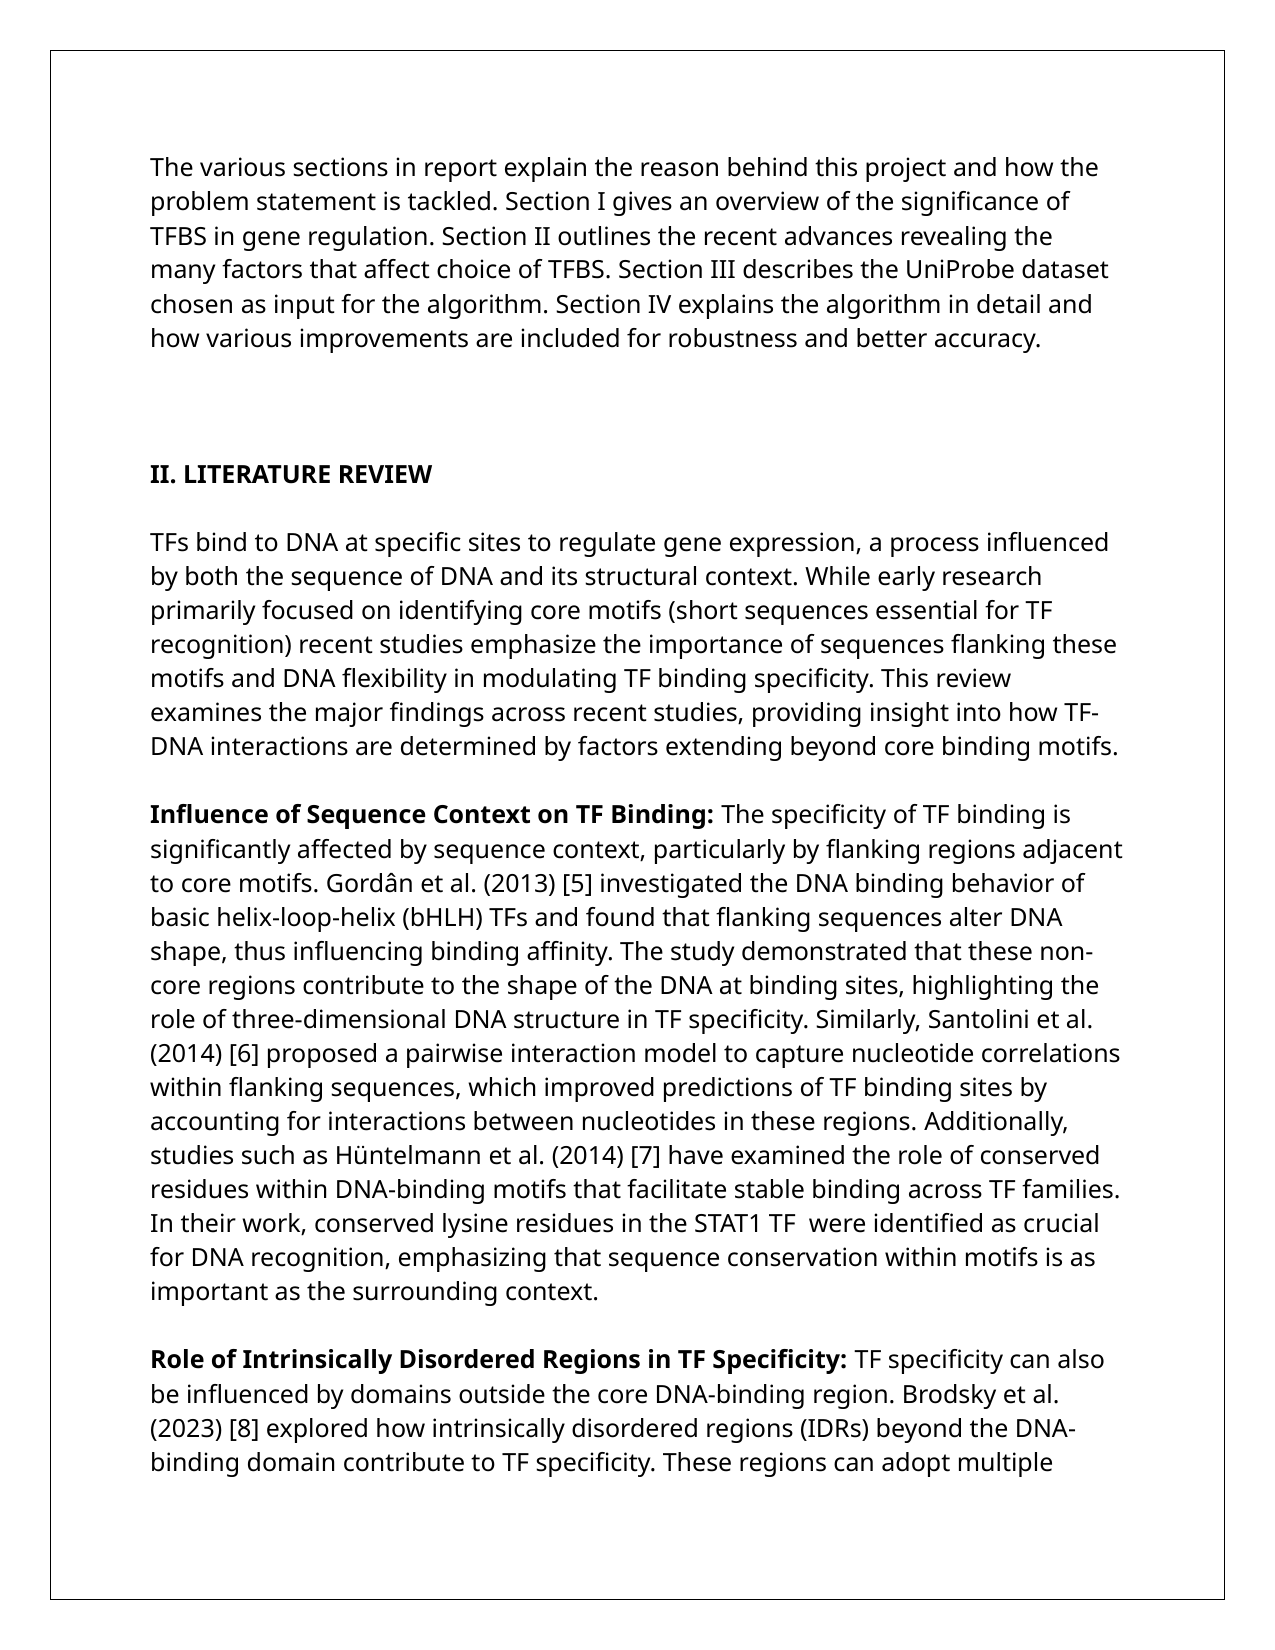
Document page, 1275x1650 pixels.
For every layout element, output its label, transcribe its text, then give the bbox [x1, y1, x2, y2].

text Influence of Sequence Context on TF Binding: The specificity of TF binding is significantly affected by sequence context, particularly by flanking regions adjacent to core motifs. Gordân et al. (2013) [5] investigated the DNA binding behavior of basic helix-loop-helix (bHLH) TFs and found that flanking sequences alter DNA shape, thus influencing binding affinity. The study demonstrated that these non-core regions contribute to the shape of the DNA at binding sites, highlighting the role of three-dimensional DNA structure in TF specificity. Similarly, Santolini et al. (2014) [6] proposed a pairwise interaction model to capture nucleotide correlations within flanking sequences, which improved predictions of TF binding sites by accounting for interactions between nucleotides in these regions. Additionally, studies such as Hüntelmann et al. (2014) [7] have examined the role of conserved residues within DNA-binding motifs that facilitate stable binding across TF families. In their work, conserved lysine residues in the STAT1 TF were identified as crucial for DNA recognition, emphasizing that sequence conservation within motifs is as important as the surrounding context. [150, 797, 1125, 1308]
text TFs bind to DNA at specific sites to regulate gene expression, a process influenced by both the sequence of DNA and its structural context. While early research primarily focused on identifying core motifs (short sequences essential for TF recognition) recent studies emphasize the importance of sequences flanking these motifs and DNA flexibility in modulating TF binding specificity. This review examines the major findings across recent studies, providing insight into how TF-DNA interactions are determined by factors extending beyond core binding motifs. [150, 525, 1125, 763]
text The various sections in report explain the reason behind this project and how the problem statement is tackled. Section I gives an overview of the significance of TFBS in gene regulation. Section II outlines the recent advances revealing the many factors that affect choice of TFBS. Section III describes the UniProbe dataset chosen as input for the algorithm. Section IV explains the algorithm in detail and how various improvements are included for robustness and better accuracy. [150, 150, 1125, 354]
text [150, 1342, 1125, 1478]
text II. LITERATURE REVIEW [150, 457, 1125, 491]
